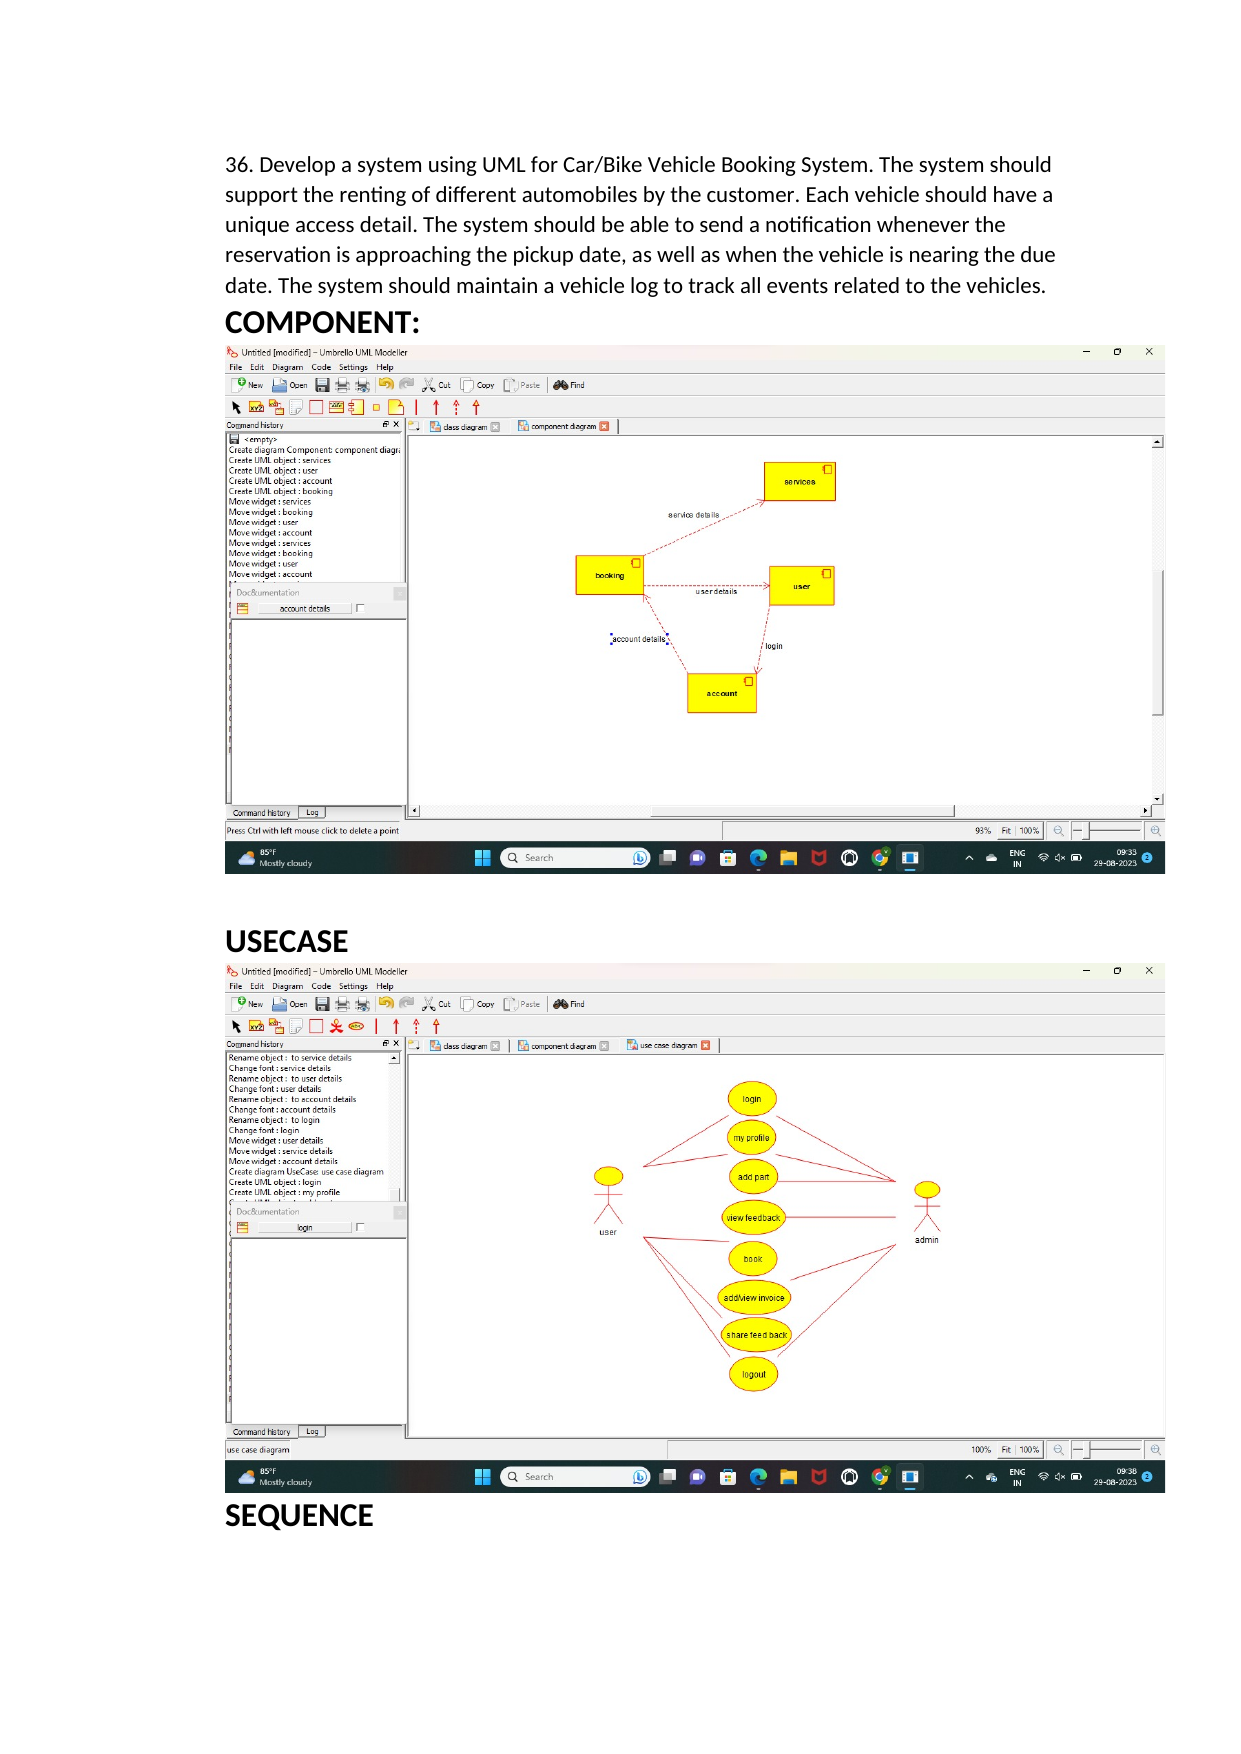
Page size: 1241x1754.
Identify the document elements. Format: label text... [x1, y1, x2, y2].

list 36. Develop a system using UML for Car/Bike Vehicle Booking System. The system should support the renting of different automobiles by the customer. Each vehicle should have a unique access detail. The system should be able to send a notification whenever the reservation is approaching the pickup date, as well as when the vehicle is nearing the due date. The system should maintain a vehicle log to track all events related to the vehicles. [225, 150, 1090, 299]
list SEQUENCE [225, 1494, 1090, 1535]
list USECASE [225, 920, 1090, 960]
list COMPONENT: [225, 301, 1090, 342]
picture [225, 345, 1166, 874]
picture [225, 963, 1166, 1493]
